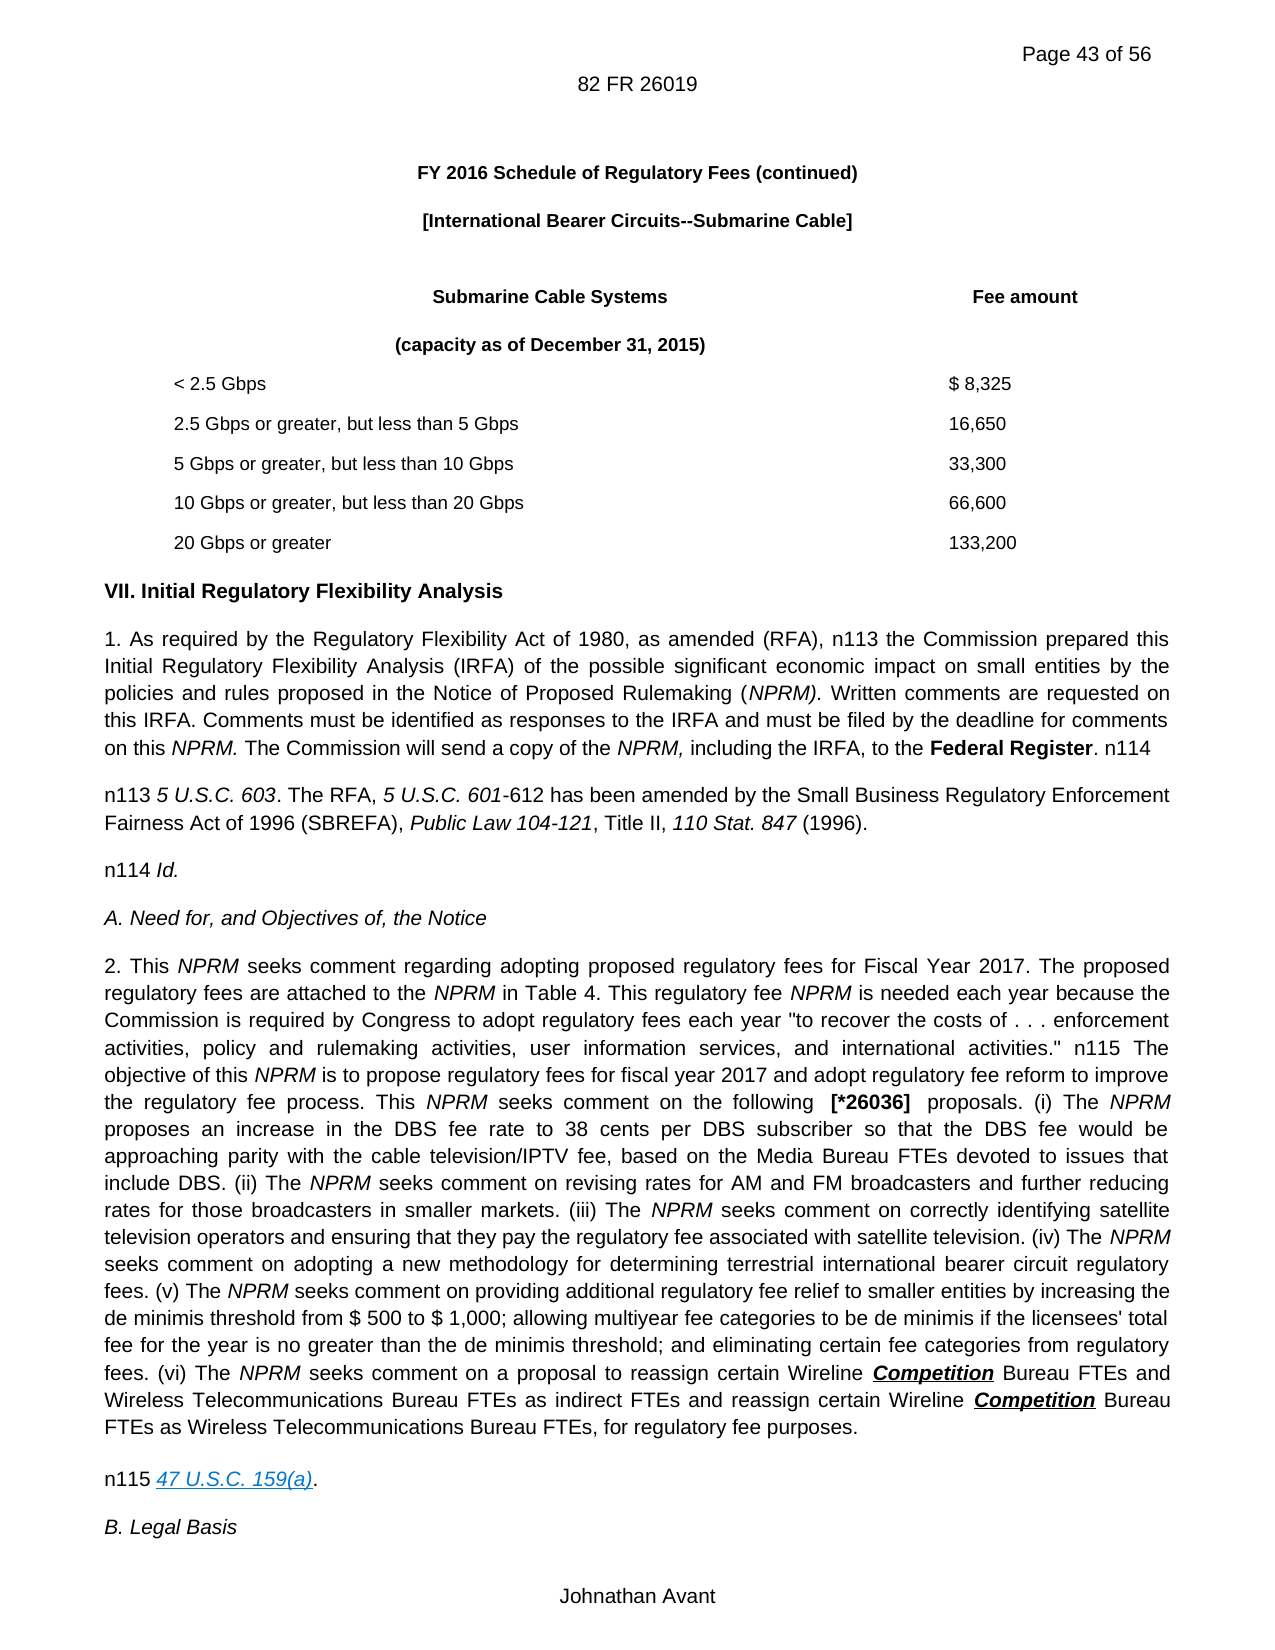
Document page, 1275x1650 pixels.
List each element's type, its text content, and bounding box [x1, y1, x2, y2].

text B. Legal Basis [104, 1511, 1171, 1538]
text 1. As required by the Regulatory Flexibility Act of 1980, as amended (RFA), n113 the Commission prepared this Initial Regulatory Flexibility Analysis (IRFA) of the possible significant economic impact on small entities by the policies and rules proposed in the Notice of Proposed Rulemaking (NPRM). Written comments are requested on this IRFA. Comments must be identified as responses to the IRFA and must be filed by the deadline for comments on this NPRM. The Commission will send a copy of the NPRM, including the IRFA, to the Federal Register. n114 [104, 624, 1171, 759]
text 2. This NPRM seeks comment regarding adopting proposed regulatory fees for Fiscal Year 2017. The proposed regulatory fees are attached to the NPRM in Table 4. This regulatory fee NPRM is needed each year because the Commission is required by Congress to adopt regulatory fees each year "to recover the costs of . . . enforcement activities, policy and rulemaking activities, user information services, and international activities." n115 The objective of this NPRM is to propose regulatory fees for fiscal year 2017 and adopt regulatory fee reform to improve the regulatory fee process. This NPRM seeks comment on the following [*26036] proposals. (i) The NPRM proposes an increase in the DBS fee rate to 38 cents per DBS subscriber so that the DBS fee would be approaching parity with the cable television/IPTV fee, based on the Media Bureau FTEs devoted to issues that include DBS. (ii) The NPRM seeks comment on revising rates for AM and FM broadcasters and further reducing rates for those broadcasters in smaller markets. (iii) The NPRM seeks comment on correctly identifying satellite television operators and ensuring that they pay the regulatory fee associated with satellite television. (iv) The NPRM seeks comment on adopting a new methodology for determining terrestrial international bearer circuit regulatory fees. (v) The NPRM seeks comment on providing additional regulatory fee relief to smaller entities by increasing the de minimis threshold from $ 500 to $ 1,000; allowing multiyear fee categories to be de minimis if the licensees' total fee for the year is no greater than the de minimis threshold; and eliminating certain fee categories from regulatory fees. (vi) The NPRM seeks comment on a proposal to reassign certain Wireline Competition Bureau FTEs and Wireless Telecommunications Bureau FTEs as indirect FTEs and reassign certain Wireline Competition Bureau FTEs as Wireless Telecommunications Bureau FTEs, for regulatory fee purposes. [104, 951, 1171, 1438]
text n113 5 U.S.C. 603. The RFA, 5 U.S.C. 601-612 has been amended by the Small Business Regulatory Enforcement Fairness Act of 1996 (SBREFA), Public Law 104-121, Title II, 110 Stat. 847 (1996). [104, 780, 1171, 834]
text n115 47 U.S.C. 159(a). [104, 1463, 1171, 1491]
text VII. Initial Regulatory Flexibility Analysis [104, 576, 1171, 603]
text A. Need for, and Objectives of, the Notice [104, 903, 1171, 930]
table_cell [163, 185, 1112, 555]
text n114 Id. [104, 855, 1171, 882]
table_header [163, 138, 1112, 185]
